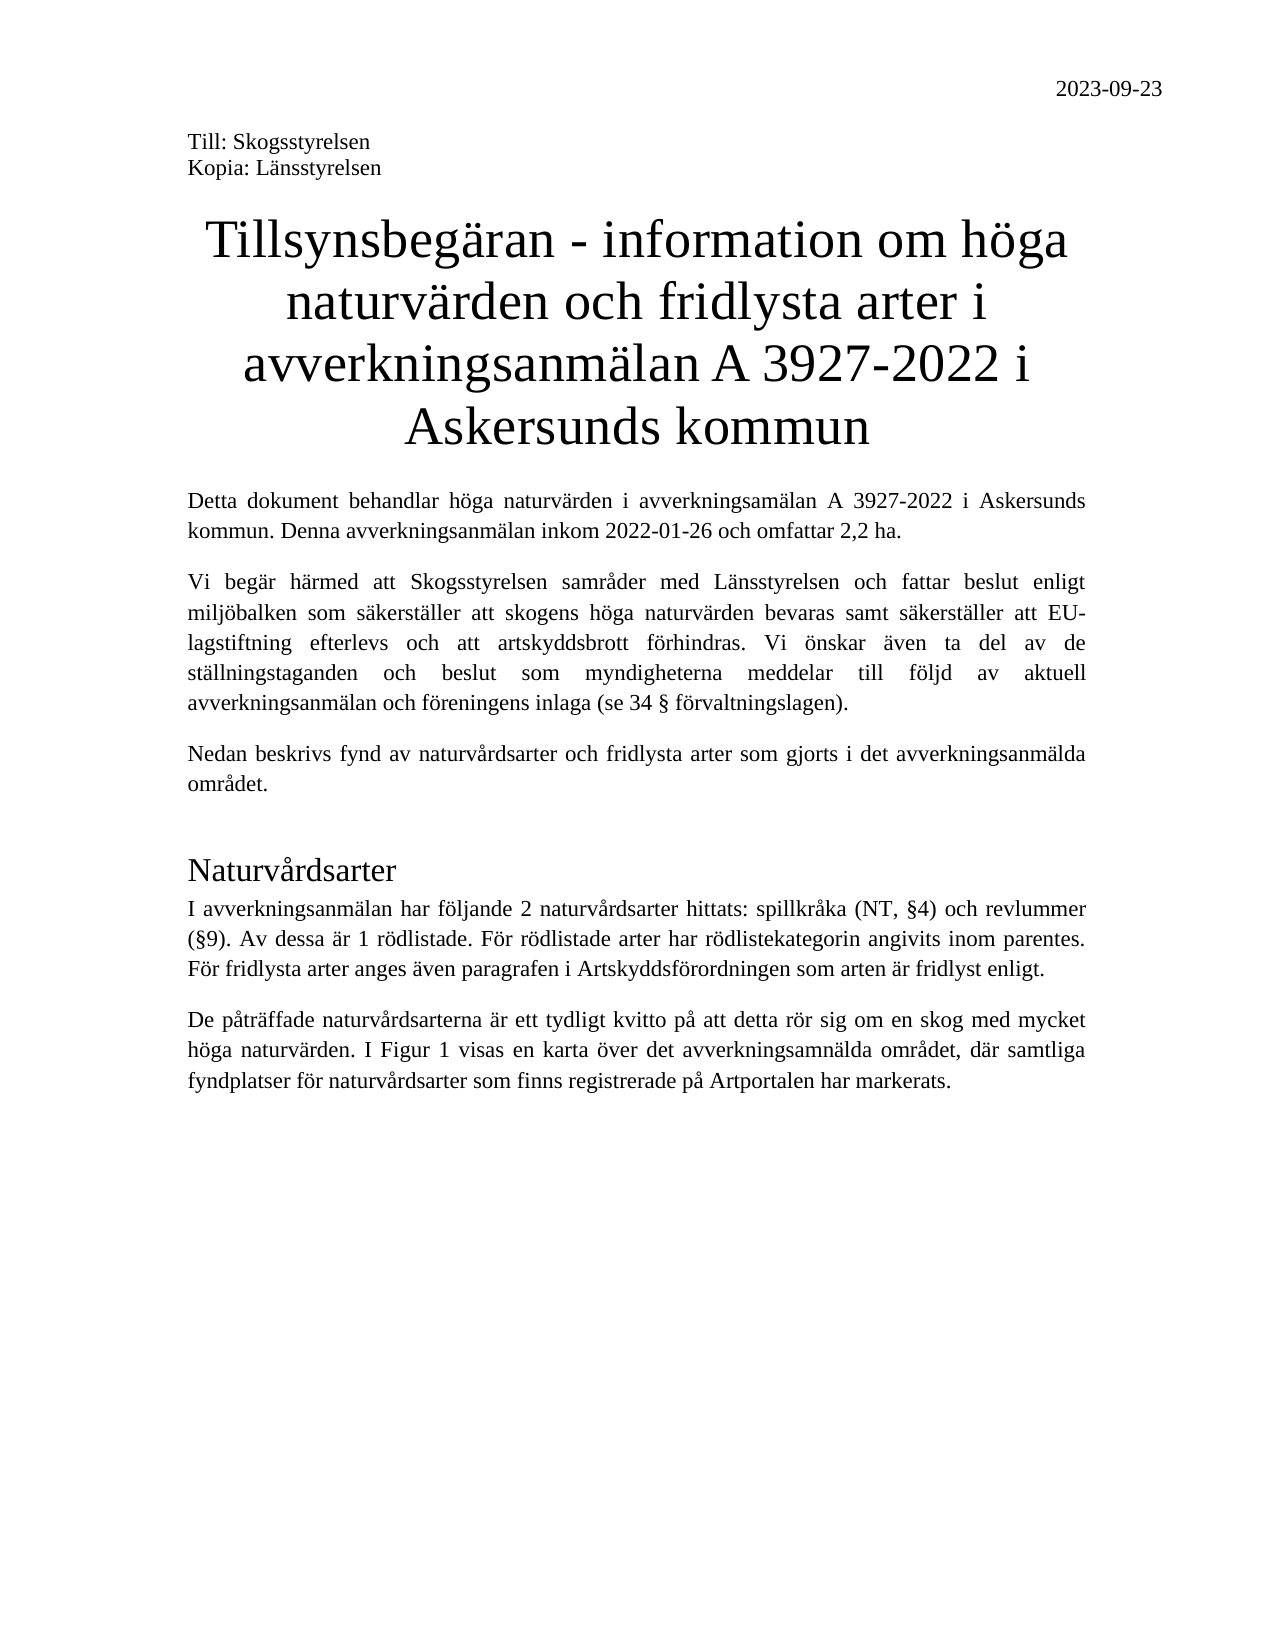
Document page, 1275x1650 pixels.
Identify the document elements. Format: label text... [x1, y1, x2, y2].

text Detta dokument behandlar höga naturvärden i avverkningsamälan A 3927-2022 i Askersunds kommun. Denna avverkningsanmälan inkom 2022-01-26 och omfattar 2,2 ha. [187, 487, 1087, 544]
subtitle Naturvårdsarter [187, 851, 1087, 889]
text Nedan beskrivs fynd av naturvårdsarter och fridlysta arter som gjorts i det avverkningsanmälda området. [187, 740, 1087, 797]
text De påträffade naturvårdsarterna är ett tydligt kvitto på att detta rör sig om en skog med mycket höga naturvärden. I Figur 1 visas en karta över det avverkningsamnälda området, där samtliga fyndplatser för naturvårdsarter som finns registrerade på Artportalen har markerats. [187, 1006, 1087, 1093]
text I avverkningsanmälan har följande 2 naturvårdsarter hittats: spillkråka (NT, §4) och revlummer (§9). Av dessa är 1 rödlistade. För rödlistade arter har rödlistekategorin angivits inom parentes. För fridlysta arter anges även paragrafen i Artskyddsförordningen som arten är fridlyst enligt. [187, 895, 1087, 982]
text Vi begär härmed att Skogsstyrelsen samråder med Länsstyrelsen och fattar beslut enligt miljöbalken som säkerställer att skogens höga naturvärden bevaras samt säkerställer att EU-lagstiftning efterlevs och att artskyddsbrott förhindras. Vi önskar även ta del av de ställningstaganden och beslut som myndigheterna meddelar till följd av aktuell avverkningsanmälan och föreningens inlaga (se 34 § förvaltningslagen). [187, 568, 1087, 716]
title Tillsynsbegäran - information om höga naturvärden och fridlysta arter i avverkningsanmälan A 3927-2022 i Askersunds kommun [187, 207, 1087, 456]
